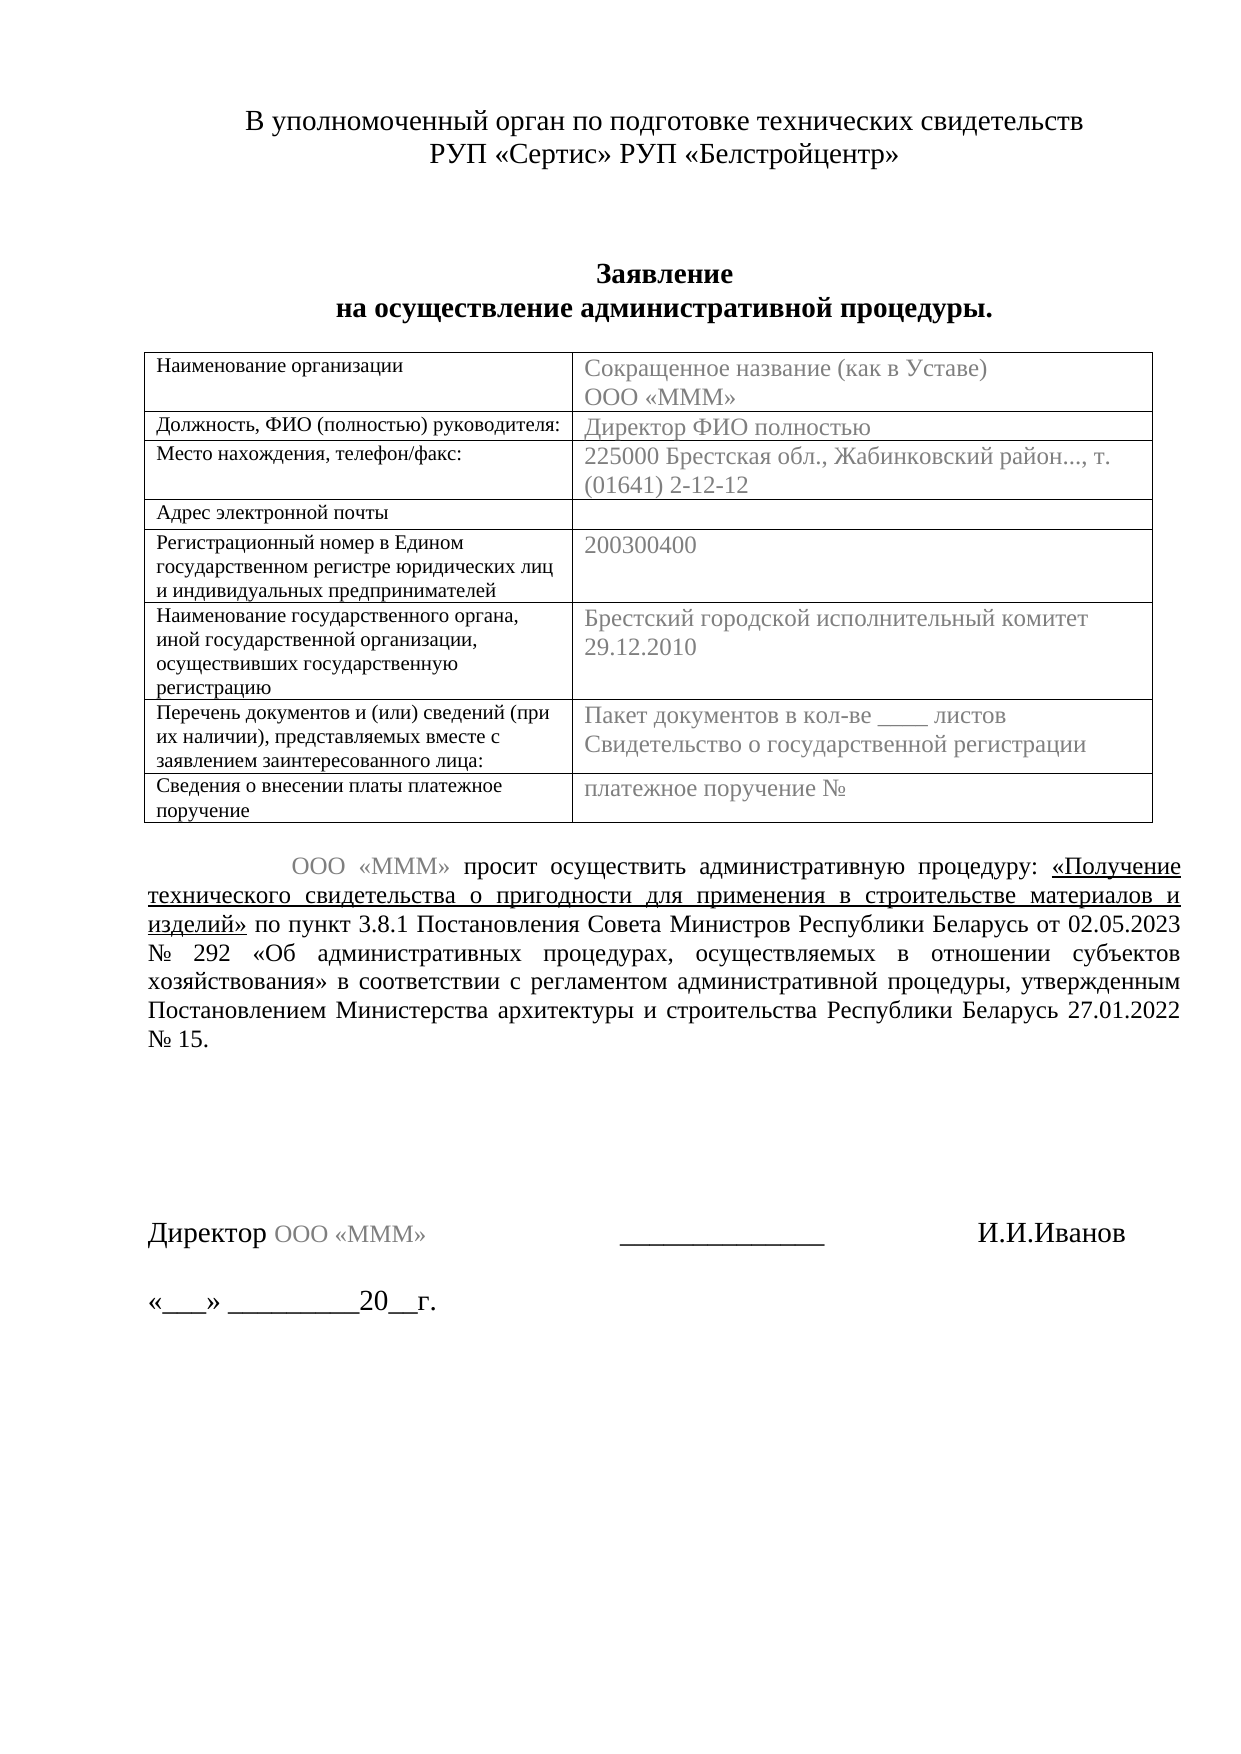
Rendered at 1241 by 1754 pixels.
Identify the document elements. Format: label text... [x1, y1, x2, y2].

table_cell 225000 Брестская обл., Жабинковский район..., т. (01641) 2-12-12 [573, 441, 1152, 499]
table_header Сокращенное название (как в Уставе) ООО «МММ» [573, 353, 1152, 411]
text ООО «МММ» просит осуществить административную процедуру: «Получение технического свидетельства о пригодности для применения в строительстве материалов и изделий» по пункт 3.8.1 Постановления Совета Министров Республики Беларусь от 02.05.2023 № 292 «Об административных процедурах, осуществляемых в отношении субъектов хозяйствования» в соответствии с регламентом административной процедуры, утвержденным Постановлением Министерства архитектуры и строительства Республики Беларусь 27.01.2022 № 15. [148, 907, 1181, 1053]
table_cell Пакет документов в кол-ве ____ листов Свидетельство о государственной регистрации [573, 700, 1152, 772]
table_cell [573, 500, 1152, 529]
table_cell Брестский городской исполнительный комитет 29.12.2010 [573, 603, 1152, 699]
table_cell платежное поручение № [573, 774, 1152, 822]
text Директор ООО «МММ» ______________ И.И.Иванов [148, 1216, 1181, 1249]
table_cell Наименование государственного органа, иной государственной организации, осуществивших государственную регистрацию [145, 603, 572, 699]
table_header Наименование организации [145, 353, 572, 411]
text В уполномоченный орган по подготовке технических свидетельств [148, 103, 1181, 136]
text «___» _________20__г. [148, 1283, 1181, 1316]
text на осуществление административной процедуры. [148, 290, 1181, 323]
text Заявление [148, 256, 1181, 290]
table_cell Сведения о внесении платы платежное поручение [145, 774, 572, 822]
table_cell Должность, ФИО (полностью) руководителя: [145, 412, 572, 440]
table_cell Адрес электронной почты [145, 500, 572, 529]
table_cell Директор ФИО полностью [573, 412, 1152, 440]
text РУП «Сертис» РУП «Белстройцентр» [148, 136, 1181, 170]
table_cell Перечень документов и (или) сведений (при их наличии), представляемых вместе с заявлением заинтересованного лица: [145, 700, 572, 772]
table_cell 200300400 [573, 530, 1152, 602]
text ООО «МММ» просит осуществить административную процедуру: «Получение технического свидетельства о пригодности для применения в строительстве материалов и изделий» по пункт 3.8.1 Постановления Совета Министров Республики Беларусь от 02.05.2023 № 292 «Об административных процедурах, осуществляемых в отношении субъектов хозяйствования» в соответствии с регламентом административной процедуры, утвержденным Постановлением Министерства архитектуры и строительства Республики Беларусь 27.01.2022 № 15. [148, 851, 1181, 905]
table_cell Регистрационный номер в Едином государственном регистре юридических лиц и индивидуальных предпринимателей [145, 530, 572, 602]
table_cell Место нахождения, телефон/факс: [145, 441, 572, 499]
